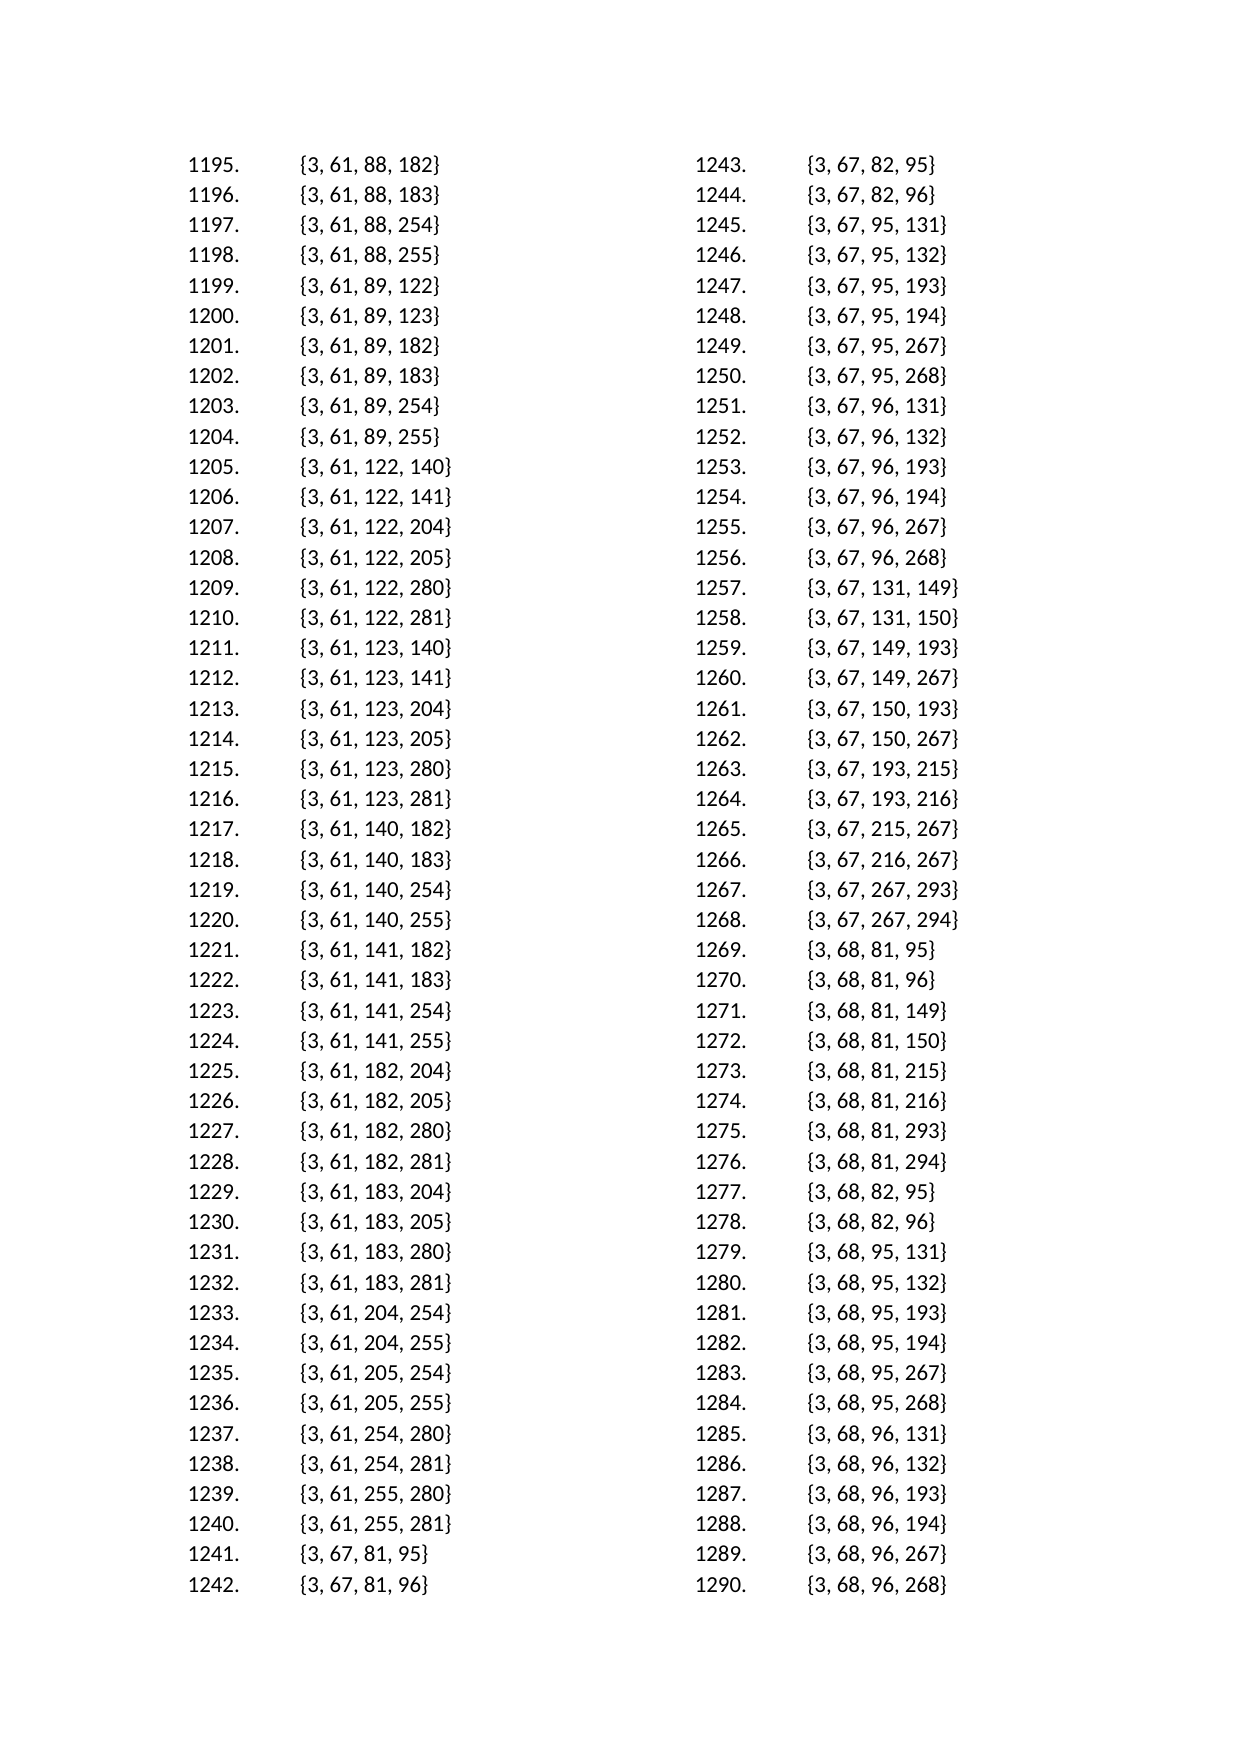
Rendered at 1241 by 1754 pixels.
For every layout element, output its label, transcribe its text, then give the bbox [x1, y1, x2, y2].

list {3, 61, 141, 255} [187, 1026, 583, 1054]
list {3, 61, 88, 255} [187, 241, 583, 269]
list {3, 61, 123, 204} [187, 694, 583, 722]
list {3, 61, 89, 122} [187, 271, 583, 299]
list {3, 68, 95, 267} [694, 1358, 1090, 1386]
list {3, 61, 183, 205} [187, 1207, 583, 1235]
list {3, 61, 254, 281} [187, 1449, 583, 1477]
list {3, 61, 183, 204} [187, 1177, 583, 1205]
list {3, 61, 122, 205} [187, 543, 583, 571]
list {3, 68, 96, 268} [694, 1570, 1090, 1598]
list {3, 61, 88, 182} [187, 150, 583, 178]
list {3, 67, 96, 194} [694, 482, 1090, 510]
list {3, 67, 81, 95} [187, 1539, 583, 1568]
list {3, 67, 95, 194} [694, 301, 1090, 329]
list {3, 61, 182, 280} [187, 1117, 583, 1145]
list {3, 68, 81, 149} [694, 996, 1090, 1024]
list {3, 67, 96, 267} [694, 512, 1090, 541]
list {3, 61, 89, 254} [187, 392, 583, 420]
list {3, 61, 205, 255} [187, 1388, 583, 1417]
list {3, 68, 95, 194} [694, 1328, 1090, 1356]
list {3, 61, 204, 255} [187, 1328, 583, 1356]
list {3, 61, 183, 281} [187, 1268, 583, 1296]
list {3, 68, 96, 132} [694, 1449, 1090, 1477]
list {3, 67, 96, 268} [694, 543, 1090, 571]
list {3, 61, 123, 280} [187, 754, 583, 782]
list {3, 61, 122, 280} [187, 573, 583, 601]
list {3, 61, 140, 254} [187, 875, 583, 903]
list {3, 67, 150, 193} [694, 694, 1090, 722]
list {3, 68, 82, 96} [694, 1207, 1090, 1235]
list {3, 68, 81, 294} [694, 1147, 1090, 1175]
list {3, 68, 81, 216} [694, 1086, 1090, 1114]
list {3, 61, 182, 281} [187, 1147, 583, 1175]
list {3, 61, 122, 204} [187, 512, 583, 541]
list {3, 61, 140, 183} [187, 845, 583, 873]
list {3, 67, 95, 131} [694, 210, 1090, 238]
list {3, 61, 122, 140} [187, 452, 583, 480]
list {3, 61, 88, 254} [187, 210, 583, 238]
list {3, 68, 96, 193} [694, 1479, 1090, 1507]
list {3, 61, 141, 183} [187, 966, 583, 994]
list {3, 68, 96, 194} [694, 1509, 1090, 1537]
list {3, 61, 123, 281} [187, 784, 583, 812]
list {3, 67, 149, 193} [694, 633, 1090, 661]
list {3, 68, 96, 267} [694, 1539, 1090, 1568]
list {3, 68, 96, 131} [694, 1419, 1090, 1447]
list {3, 61, 89, 183} [187, 361, 583, 389]
list {3, 68, 95, 131} [694, 1237, 1090, 1266]
list {3, 61, 204, 254} [187, 1298, 583, 1326]
list {3, 68, 81, 96} [694, 966, 1090, 994]
list {3, 67, 131, 150} [694, 603, 1090, 631]
list {3, 68, 81, 215} [694, 1056, 1090, 1084]
list {3, 61, 205, 254} [187, 1358, 583, 1386]
list {3, 68, 82, 95} [694, 1177, 1090, 1205]
list {3, 67, 193, 216} [694, 784, 1090, 812]
list {3, 61, 182, 205} [187, 1086, 583, 1114]
list {3, 61, 123, 140} [187, 633, 583, 661]
list {3, 61, 183, 280} [187, 1237, 583, 1266]
list {3, 61, 255, 280} [187, 1479, 583, 1507]
list {3, 67, 267, 294} [694, 905, 1090, 933]
list {3, 68, 95, 193} [694, 1298, 1090, 1326]
list {3, 68, 95, 268} [694, 1388, 1090, 1417]
list {3, 68, 81, 293} [694, 1117, 1090, 1145]
list {3, 61, 123, 141} [187, 663, 583, 692]
list {3, 67, 95, 193} [694, 271, 1090, 299]
list {3, 61, 89, 182} [187, 331, 583, 359]
list {3, 67, 150, 267} [694, 724, 1090, 752]
list {3, 67, 216, 267} [694, 845, 1090, 873]
list {3, 61, 88, 183} [187, 180, 583, 208]
list {3, 67, 95, 268} [694, 361, 1090, 389]
list {3, 61, 89, 123} [187, 301, 583, 329]
list {3, 67, 96, 132} [694, 422, 1090, 450]
list {3, 67, 267, 293} [694, 875, 1090, 903]
list {3, 67, 95, 132} [694, 241, 1090, 269]
list {3, 61, 254, 280} [187, 1419, 583, 1447]
list {3, 67, 131, 149} [694, 573, 1090, 601]
list {3, 67, 96, 193} [694, 452, 1090, 480]
list {3, 61, 141, 182} [187, 935, 583, 963]
list {3, 61, 182, 204} [187, 1056, 583, 1084]
list {3, 68, 81, 150} [694, 1026, 1090, 1054]
list {3, 68, 81, 95} [694, 935, 1090, 963]
list {3, 61, 122, 281} [187, 603, 583, 631]
list {3, 61, 255, 281} [187, 1509, 583, 1537]
list {3, 67, 82, 96} [694, 180, 1090, 208]
list {3, 61, 122, 141} [187, 482, 583, 510]
list {3, 61, 140, 182} [187, 814, 583, 843]
list {3, 61, 123, 205} [187, 724, 583, 752]
list {3, 67, 193, 215} [694, 754, 1090, 782]
list {3, 67, 96, 131} [694, 392, 1090, 420]
list {3, 67, 95, 267} [694, 331, 1090, 359]
list {3, 61, 89, 255} [187, 422, 583, 450]
list {3, 67, 82, 95} [694, 150, 1090, 178]
list {3, 67, 149, 267} [694, 663, 1090, 692]
list {3, 61, 140, 255} [187, 905, 583, 933]
list {3, 68, 95, 132} [694, 1268, 1090, 1296]
list {3, 61, 141, 254} [187, 996, 583, 1024]
list {3, 67, 215, 267} [694, 814, 1090, 843]
list {3, 67, 81, 96} [187, 1570, 583, 1598]
